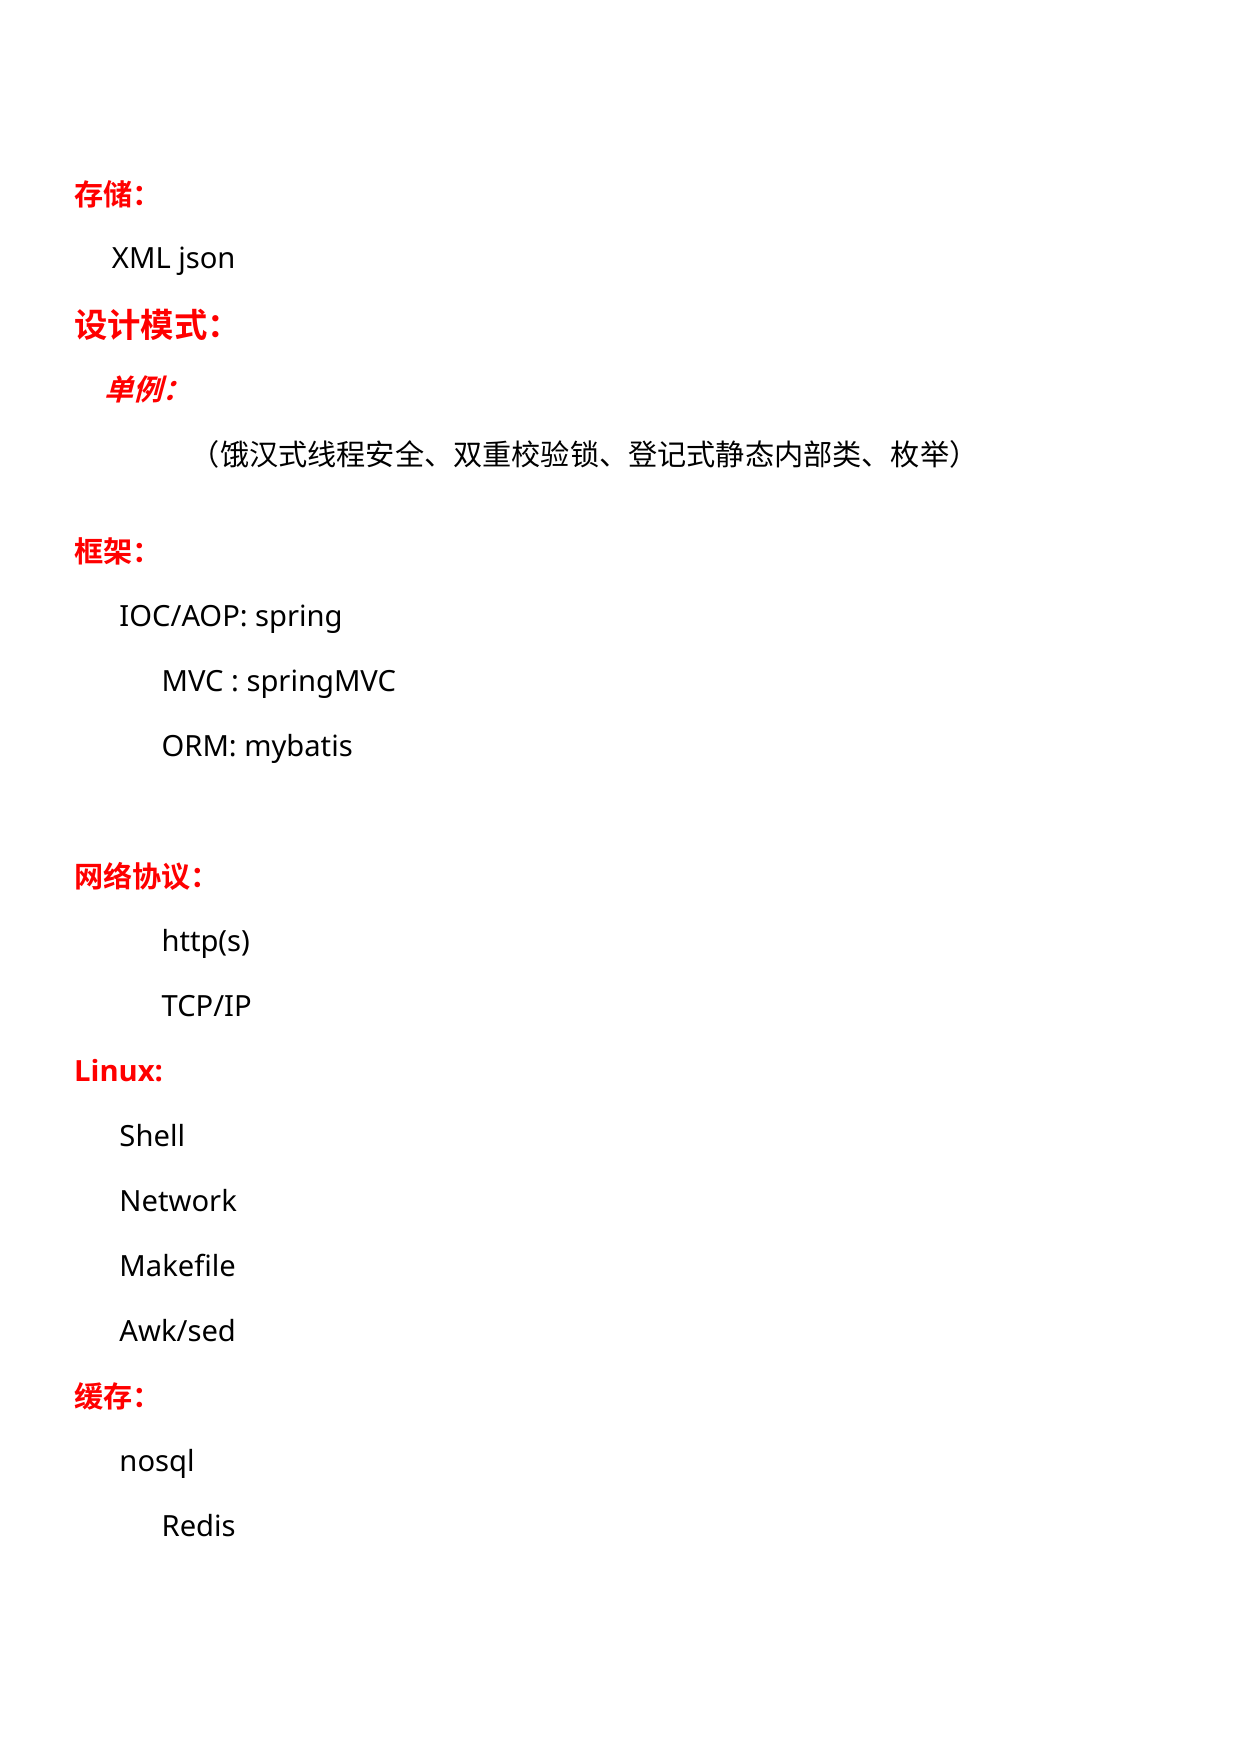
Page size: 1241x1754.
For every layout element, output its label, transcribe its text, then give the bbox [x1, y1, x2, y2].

text Awk/sed [74, 1298, 1181, 1363]
text 网络协议： [74, 843, 1181, 908]
text Makefile [74, 1233, 1181, 1298]
text 单例： [74, 355, 1181, 420]
text MVC : springMVC [74, 648, 1181, 713]
text 设计模式： [74, 290, 1181, 355]
text 框架： [74, 518, 1181, 583]
text 缓存： [74, 1363, 1181, 1428]
text nosql [74, 1428, 1181, 1493]
text XML json [74, 225, 1181, 290]
text Network [74, 1168, 1181, 1233]
text IOC/AOP: spring [74, 583, 1181, 648]
text 存储： [74, 160, 1181, 225]
text （饿汉式线程安全、双重校验锁、登记式静态内部类、枚举） [74, 420, 1181, 485]
text Redis [74, 1493, 1181, 1558]
text Shell [74, 1103, 1181, 1168]
text Linux: [74, 1038, 1181, 1103]
text ORM: mybatis [74, 713, 1181, 778]
text http(s) [74, 908, 1181, 973]
text TCP/IP [74, 973, 1181, 1038]
